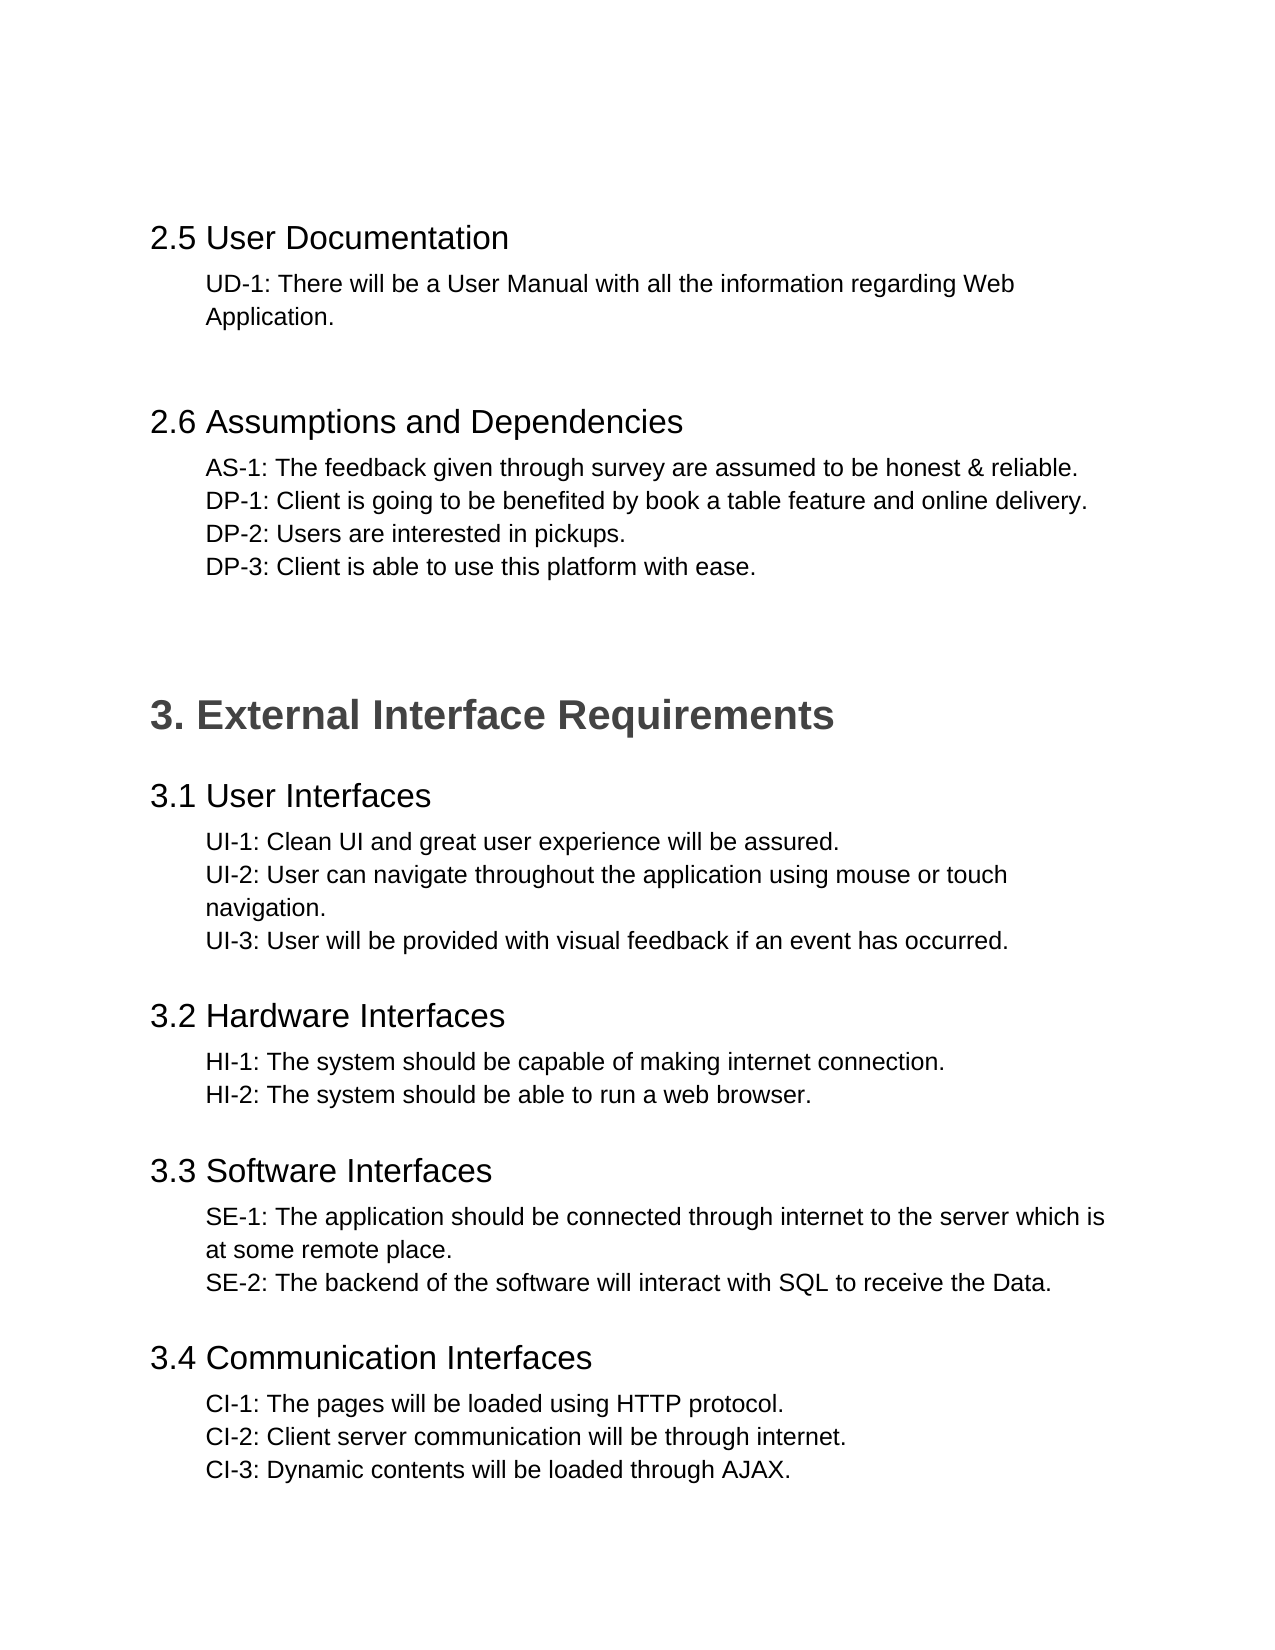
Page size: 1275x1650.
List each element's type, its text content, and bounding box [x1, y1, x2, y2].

text CI-3: Dynamic contents will be loaded through AJAX. [150, 1455, 1125, 1484]
subtitle 2.6 Assumptions and Dependencies [150, 402, 1125, 441]
text navigation. [150, 893, 1125, 921]
text AS-1: The feedback given through survey are assumed to be honest & reliable. [150, 453, 1125, 482]
text SE-2: The backend of the software will interact with SQL to receive the Data. [150, 1268, 1125, 1296]
text DP-2: Users are interested in pickups. [150, 519, 1125, 548]
subtitle 3.3 Software Interfaces [150, 1151, 1125, 1189]
text UD-1: There will be a User Manual with all the information regarding Web [150, 269, 1125, 297]
text HI-2: The system should be able to run a web browser. [150, 1080, 1125, 1109]
text DP-3: Client is able to use this platform with ease. [150, 552, 1125, 581]
text at some remote place. [150, 1235, 1125, 1263]
text UI-2: User can navigate throughout the application using mouse or touch [150, 860, 1125, 888]
text DP-1: Client is going to be benefited by book a table feature and online delivery. [150, 486, 1125, 515]
subtitle 2.5 User Documentation [150, 218, 1125, 256]
subtitle 3.4 Communication Interfaces [150, 1338, 1125, 1377]
text CI-1: The pages will be loaded using HTTP protocol. [150, 1389, 1125, 1418]
subtitle 3.2 Hardware Interfaces [150, 996, 1125, 1035]
subtitle 3.1 User Interfaces [150, 776, 1125, 814]
text UI-3: User will be provided with visual feedback if an event has occurred. [150, 926, 1125, 954]
text SE-1: The application should be connected through internet to the server which is [150, 1202, 1125, 1230]
text UI-1: Clean UI and great user experience will be assured. [150, 827, 1125, 855]
text HI-1: The system should be capable of making internet connection. [150, 1047, 1125, 1076]
text Application. [150, 302, 1125, 330]
subtitle 3. External Interface Requirements [150, 690, 1125, 738]
text CI-2: Client server communication will be through internet. [150, 1422, 1125, 1451]
